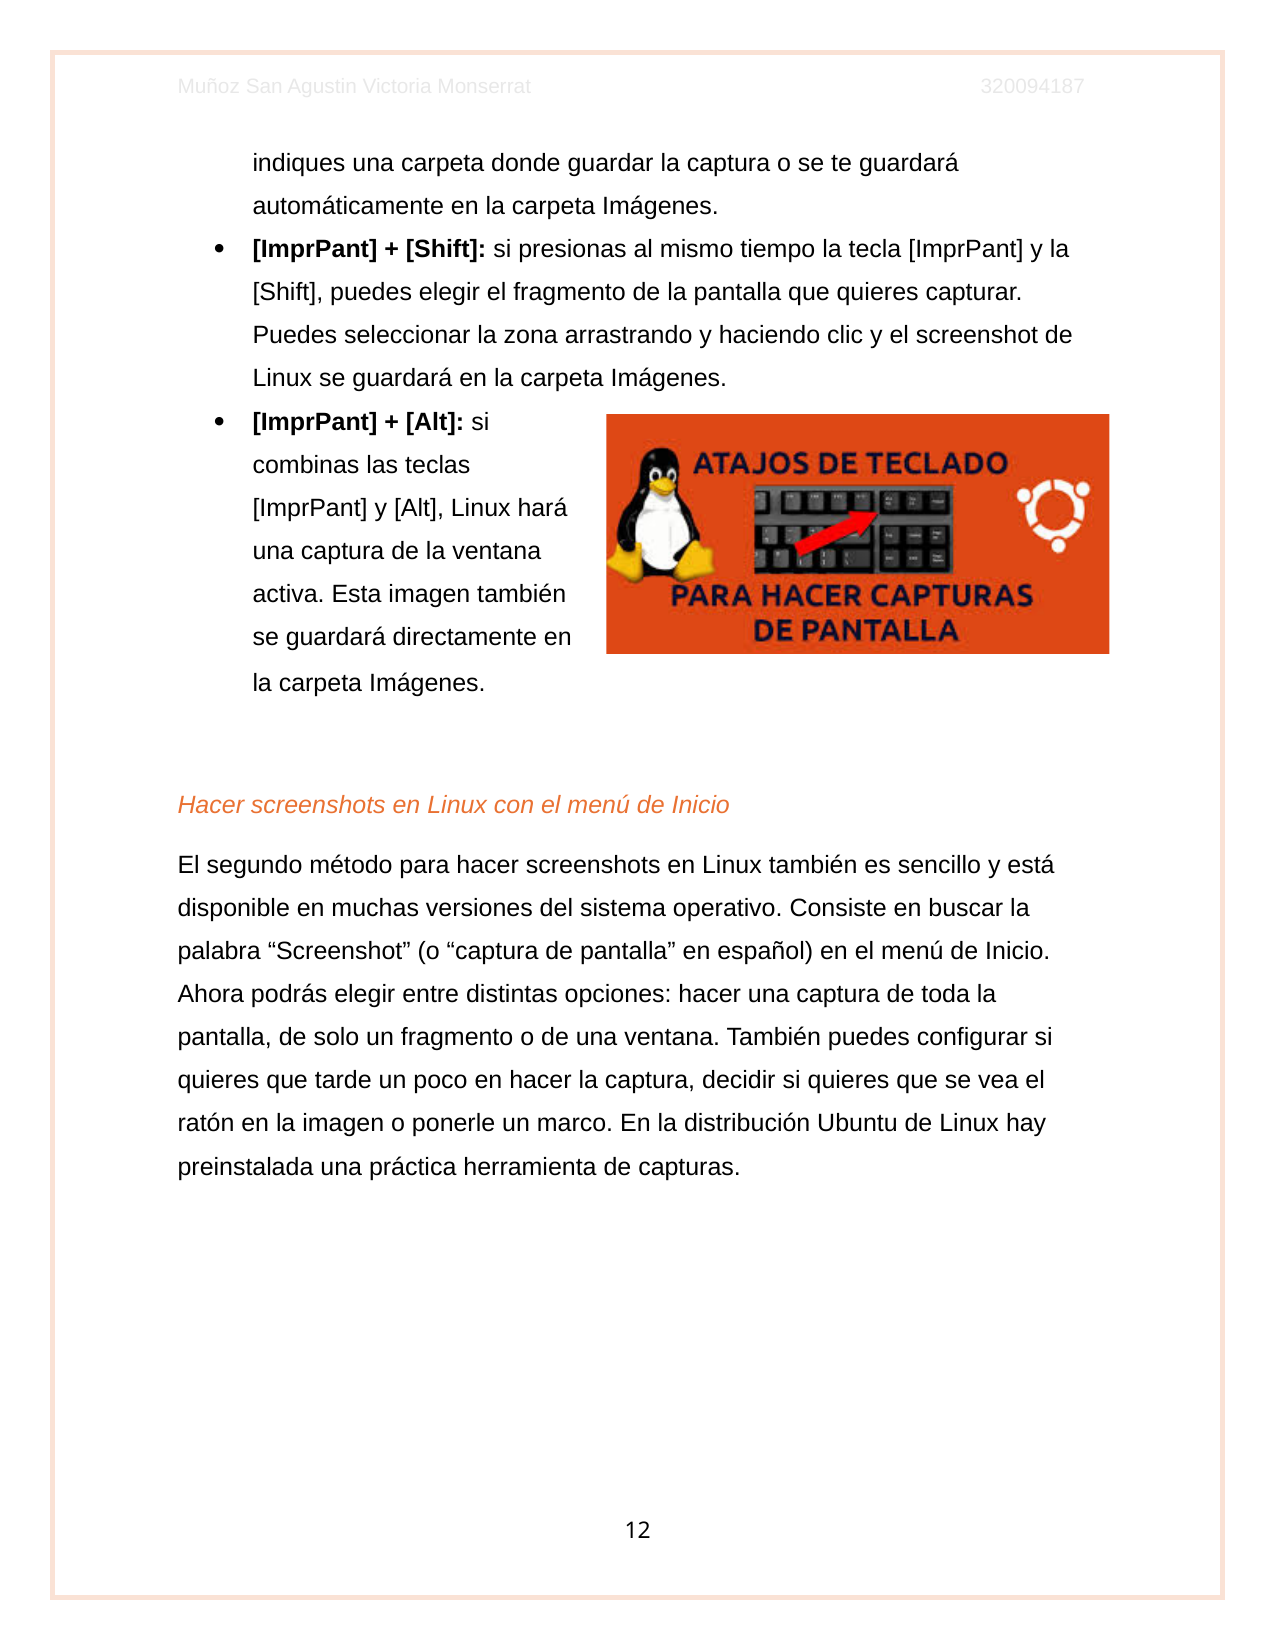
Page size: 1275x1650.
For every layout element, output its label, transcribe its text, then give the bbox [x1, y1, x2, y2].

text El segundo método para hacer screenshots en Linux también es sencillo y está disponible en muchas versiones del sistema operativo. Consiste en buscar la palabra “Screenshot” (o “captura de pantalla” en español) en el menú de Inicio. Ahora podrás elegir entre distintas opciones: hacer una captura de toda la pantalla, de solo un fragmento o de una ventana. También puedes configurar si quieres que tarde un poco en hacer la captura, decidir si quieres que se vea el ratón en la imagen o ponerle un marco. En la distribución Ubuntu de Linux hay preinstalada una práctica herramienta de capturas. [177, 850, 1098, 1180]
text Hacer screenshots en Linux con el menú de Inicio [177, 790, 1098, 819]
list [ImprPant] + [Shift]: si presionas al mismo tiempo la tecla [ImprPant] y la [Shift], puedes elegir el fragmento de la pantalla que quieres capturar. Puedes seleccionar la zona arrastrando y haciendo clic y el screenshot de Linux se guardará en la carpeta Imágenes. [215, 234, 1098, 392]
picture [606, 414, 1110, 654]
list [215, 148, 1098, 219]
